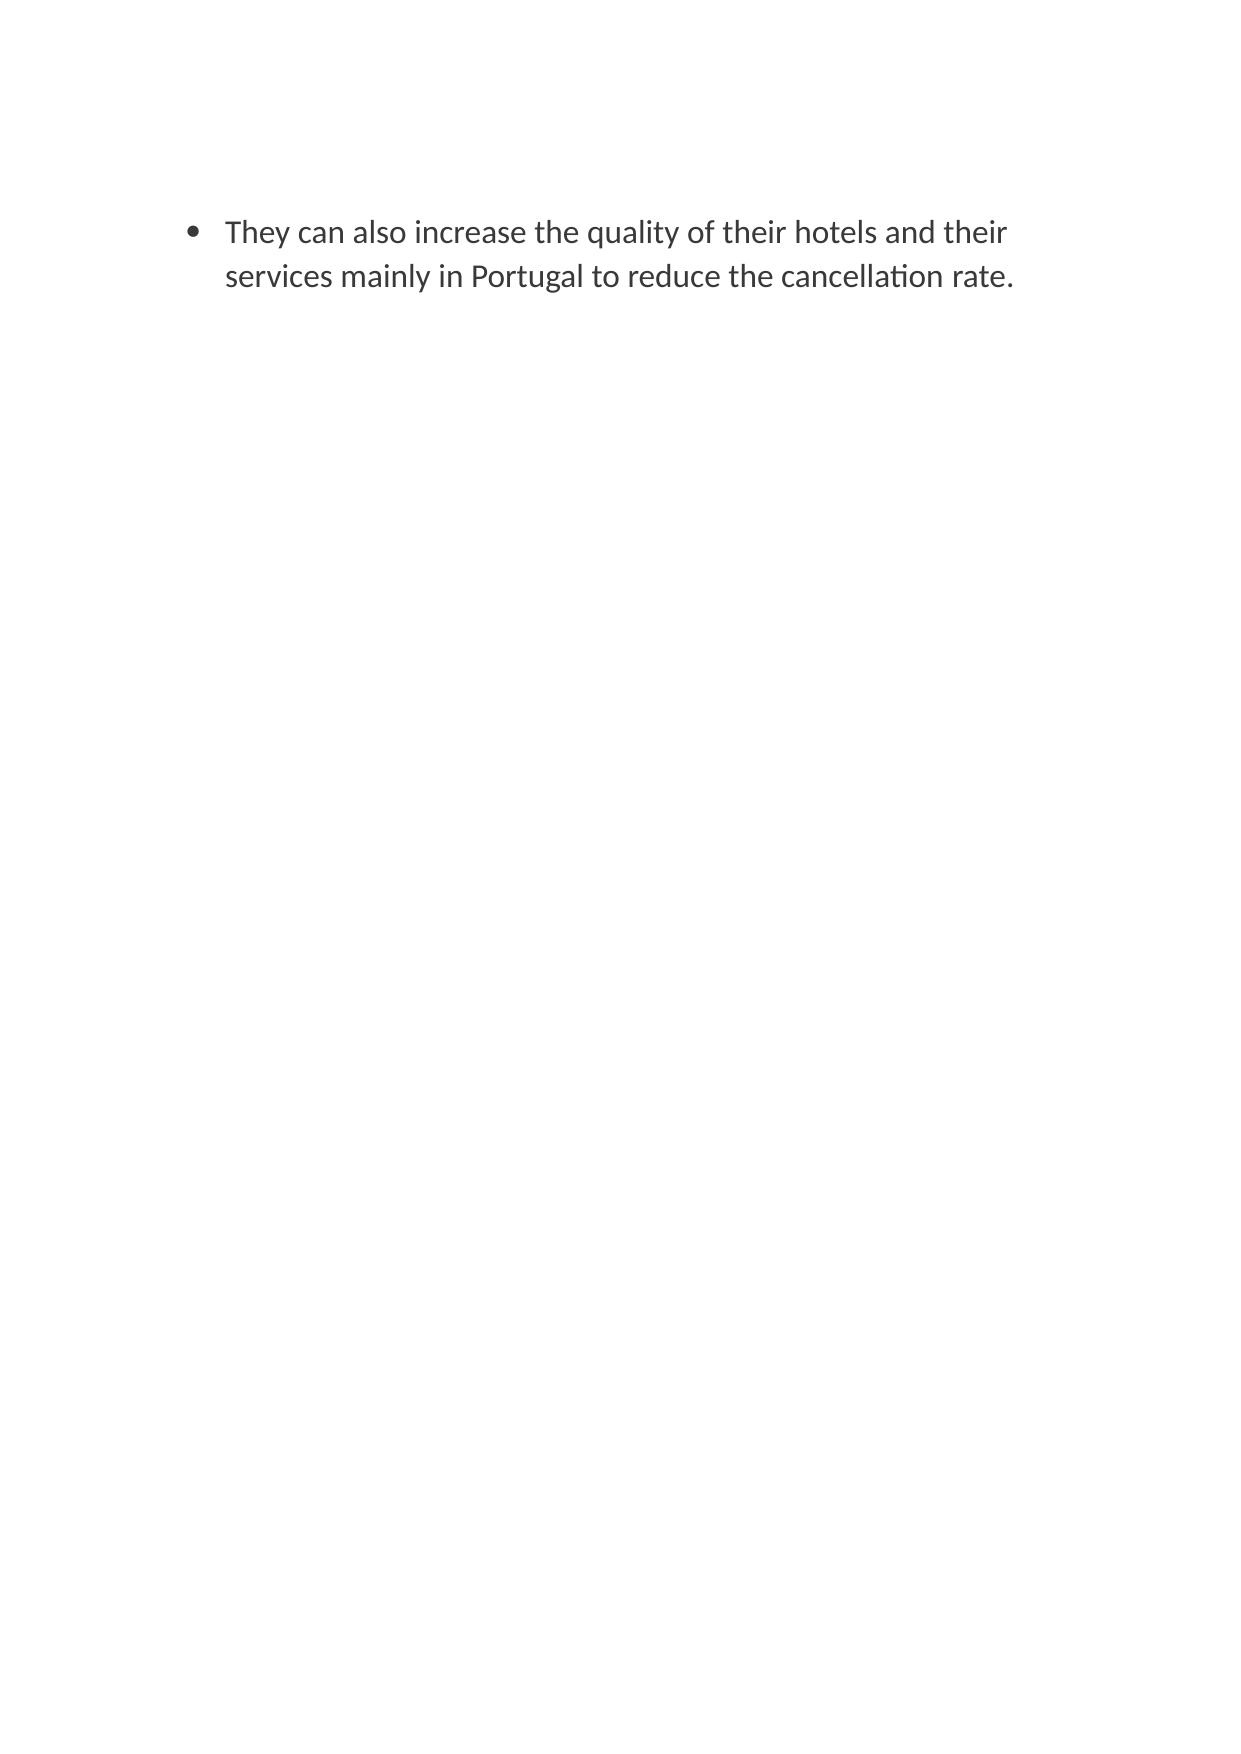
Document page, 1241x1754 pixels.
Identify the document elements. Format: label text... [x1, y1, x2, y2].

list They can also increase the quality of their hotels and their services mainly in Portugal to reduce the cancellation rate. [187, 211, 1090, 295]
